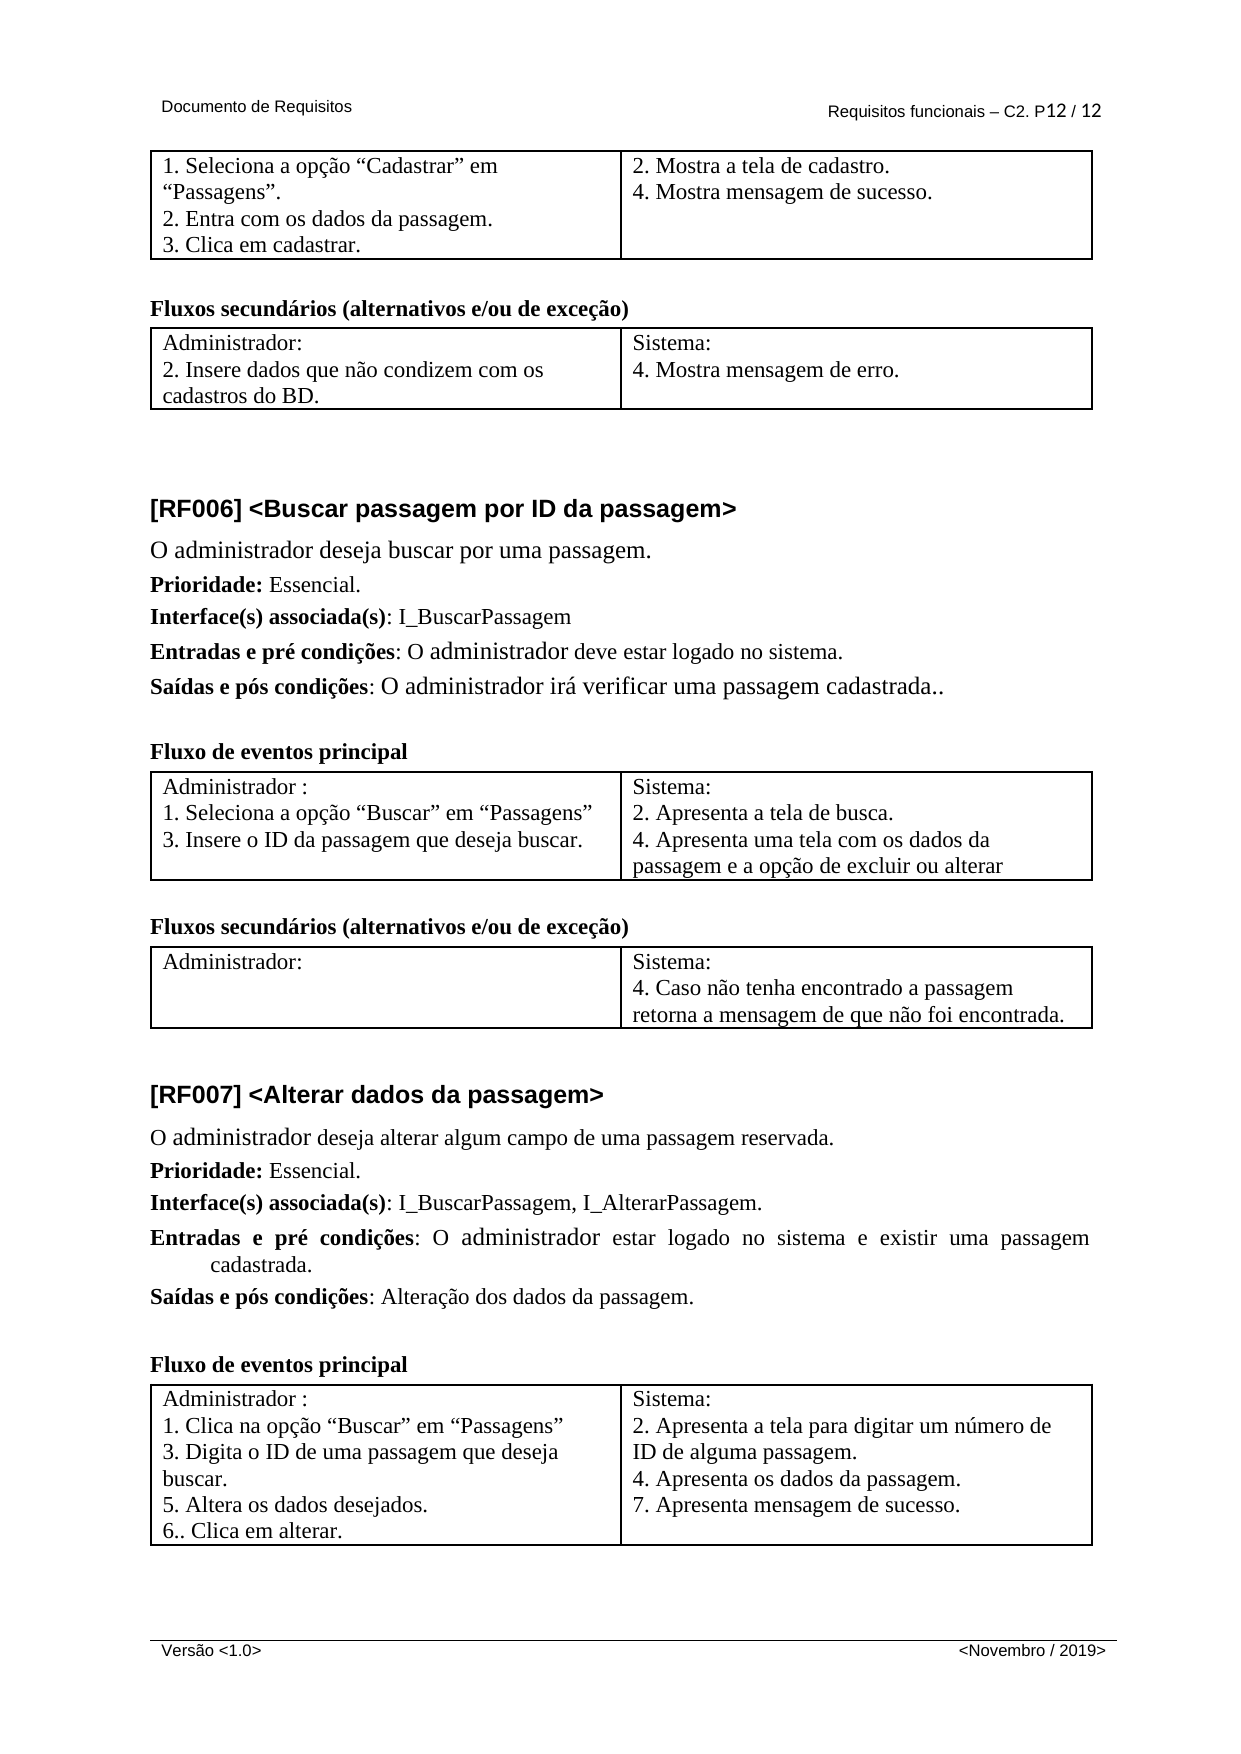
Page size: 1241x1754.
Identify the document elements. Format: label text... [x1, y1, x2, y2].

table_header Administrador: 2. Insere dados que não condizem com os cadastros do BD. [152, 329, 620, 408]
text Interface(s) associada(s): I_BuscarPassagem, I_AlterarPassagem. [150, 1189, 1090, 1216]
text Fluxo de eventos principal [150, 1351, 1090, 1377]
text [RF006] <Buscar passagem por ID da passagem> [150, 494, 1090, 523]
table_header Administrador: [152, 948, 620, 1027]
text Saídas e pós condições: O administrador irá verificar uma passagem cadastrada.. [150, 671, 1090, 699]
table_header Administrador : 1. Seleciona a opção “Buscar” em “Passagens” 3. Insere o ID da passagem que deseja buscar. [152, 773, 620, 878]
text Entradas e pré condições: O administrador estar logado no sistema e existir uma passagem cadastrada. [150, 1222, 1090, 1277]
table_header Sistema: 2. Mostra a tela de cadastro. 4. Mostra mensagem de sucesso. [622, 152, 1091, 257]
table_header Sistema: 2. Apresenta a tela para digitar um número de ID de alguma passagem. 4. Apresenta os dados da passagem. 7. Apresenta mensagem de sucesso. [622, 1386, 1091, 1544]
table_header Administrador : 1. Clica na opção “Buscar” em “Passagens” 3. Digita o ID de uma passagem que deseja buscar. 5. Altera os dados desejados. 6.. Clica em alterar. [152, 1386, 620, 1544]
text Fluxo de eventos principal [150, 738, 1090, 765]
text O administrador deseja buscar por uma passagem. [150, 536, 1090, 564]
text Fluxos secundários (alternativos e/ou de exceção) [150, 294, 1090, 321]
text Entradas e pré condições: O administrador deve estar logado no sistema. [150, 636, 1090, 664]
table_header Sistema: 4. Mostra mensagem de erro. [622, 329, 1091, 408]
text Fluxos secundários (alternativos e/ou de exceção) [150, 913, 1090, 939]
table_header Administrador : 1. Seleciona a opção “Cadastrar” em “Passagens”. 2. Entra com os dados da passagem. 3. Clica em cadastrar. [152, 152, 620, 257]
text O administrador deseja alterar algum campo de uma passagem reservada. [150, 1122, 1090, 1150]
text Interface(s) associada(s): I_BuscarPassagem [150, 603, 1090, 629]
table_header Sistema: 2. Apresenta a tela de busca. 4. Apresenta uma tela com os dados da passagem e a opção de excluir ou alterar [622, 773, 1091, 878]
text Saídas e pós condições: Alteração dos dados da passagem. [150, 1283, 1090, 1309]
table_header Sistema: 4. Caso não tenha encontrado a passagem retorna a mensagem de que não foi encontrada. [622, 948, 1091, 1027]
text [RF007] <Alterar dados da passagem> [150, 1080, 1090, 1109]
text Prioridade: Essencial. [150, 1157, 1090, 1183]
text Prioridade: Essencial. [150, 571, 1090, 597]
